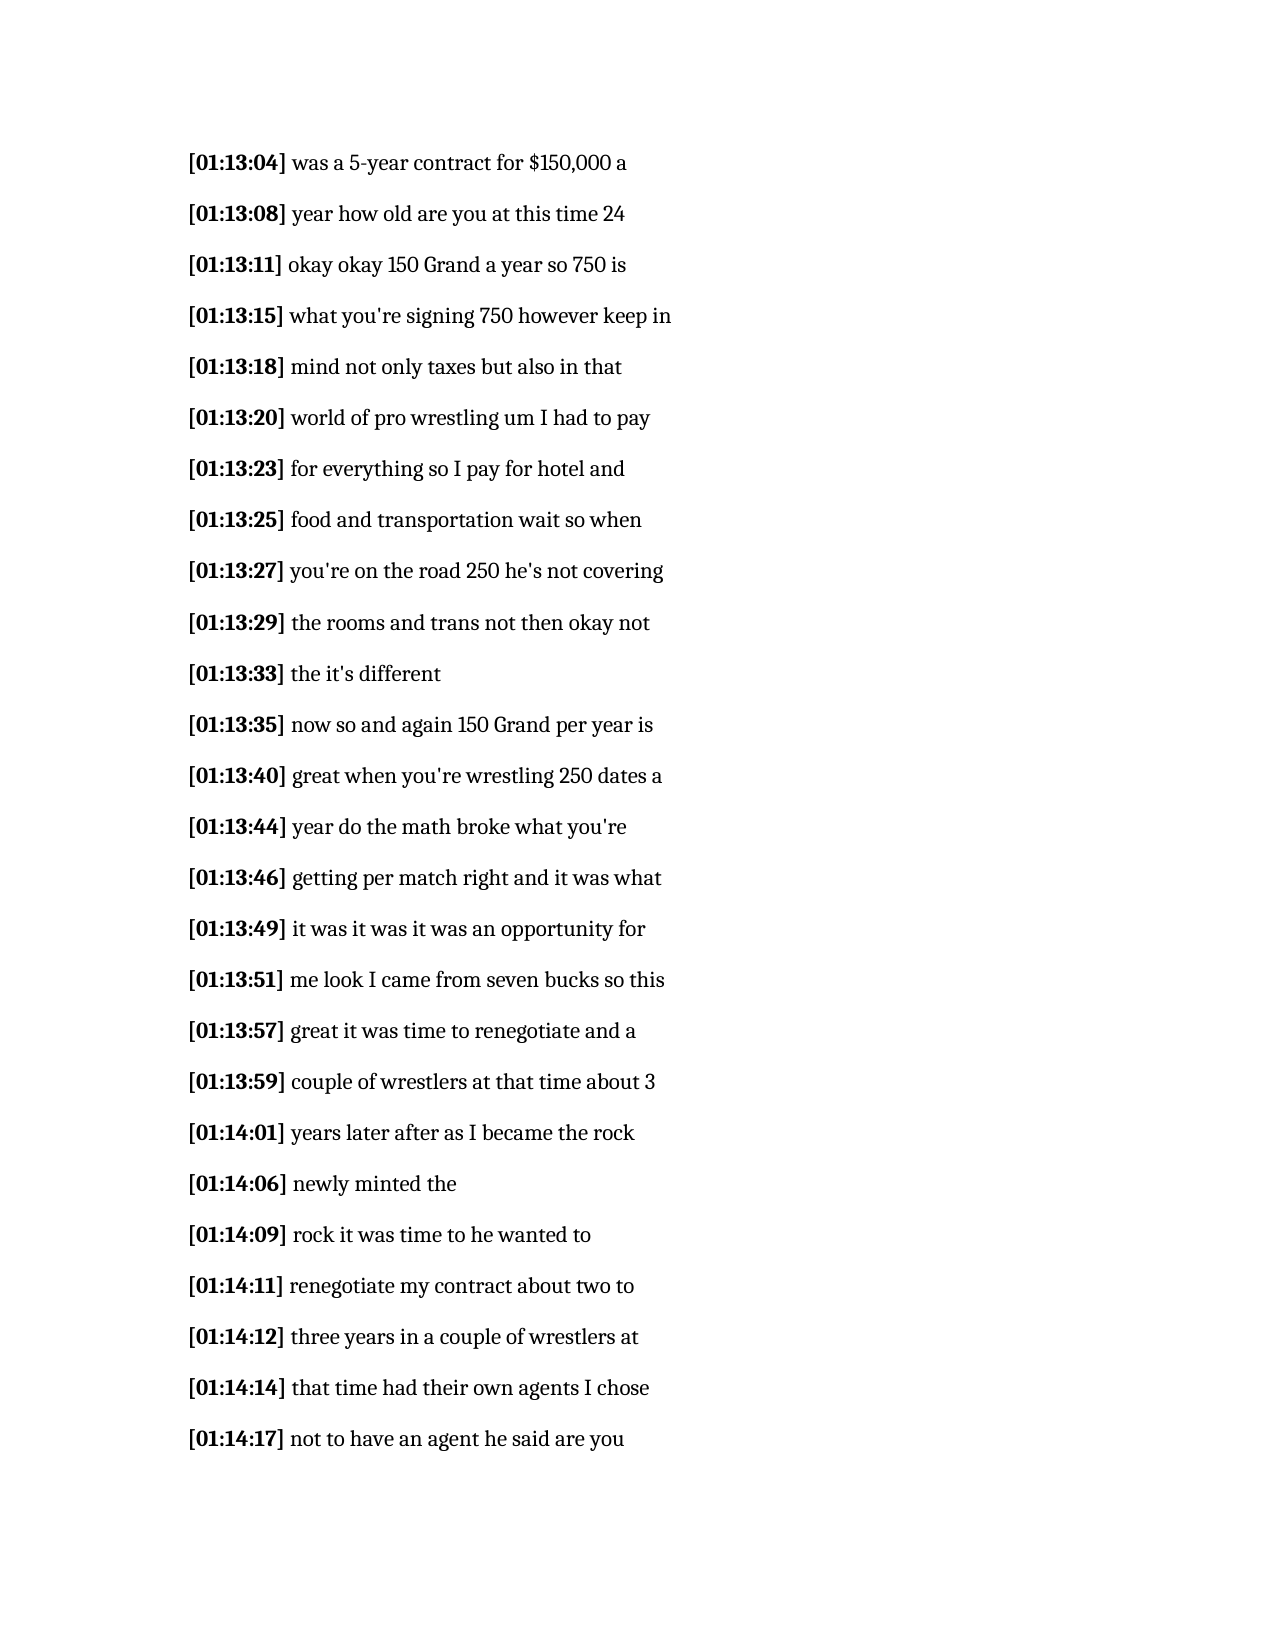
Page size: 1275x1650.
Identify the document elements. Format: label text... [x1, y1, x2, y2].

text [01:14:14] that time had their own agents I chose [187, 1375, 1087, 1401]
text [01:13:25] food and transportation wait so when [187, 507, 1087, 534]
text [01:13:27] you're on the road 250 he's not covering [187, 558, 1087, 585]
text [01:13:23] for everything so I pay for hotel and [187, 456, 1087, 483]
text [01:13:15] what you're signing 750 however keep in [187, 303, 1087, 329]
text [01:13:40] great when you're wrestling 250 dates a [187, 762, 1087, 789]
text [01:13:57] great it was time to renegotiate and a [187, 1018, 1087, 1044]
text [01:13:29] the rooms and trans not then okay not [187, 609, 1087, 636]
text [01:13:46] getting per match right and it was what [187, 864, 1087, 891]
text [01:14:09] rock it was time to he wanted to [187, 1222, 1087, 1248]
text [01:13:59] couple of wrestlers at that time about 3 [187, 1069, 1087, 1095]
text [01:13:49] it was it was it was an opportunity for [187, 916, 1087, 942]
text [01:13:35] now so and again 150 Grand per year is [187, 711, 1087, 738]
text [01:14:12] three years in a couple of wrestlers at [187, 1324, 1087, 1350]
text [01:14:01] years later after as I became the rock [187, 1120, 1087, 1146]
text [01:13:08] year how old are you at this time 24 [187, 201, 1087, 227]
text [01:13:04] was a 5-year contract for $150,000 a [187, 150, 1087, 176]
text [01:14:17] not to have an agent he said are you [187, 1426, 1087, 1452]
text [01:13:11] okay okay 150 Grand a year so 750 is [187, 252, 1087, 278]
text [01:13:44] year do the math broke what you're [187, 813, 1087, 840]
text [01:14:11] renegotiate my contract about two to [187, 1273, 1087, 1299]
text [01:14:06] newly minted the [187, 1171, 1087, 1197]
text [01:13:18] mind not only taxes but also in that [187, 354, 1087, 381]
text [01:13:33] the it's different [187, 660, 1087, 687]
text [01:13:51] me look I came from seven bucks so this [187, 967, 1087, 993]
text [01:13:20] world of pro wrestling um I had to pay [187, 405, 1087, 432]
